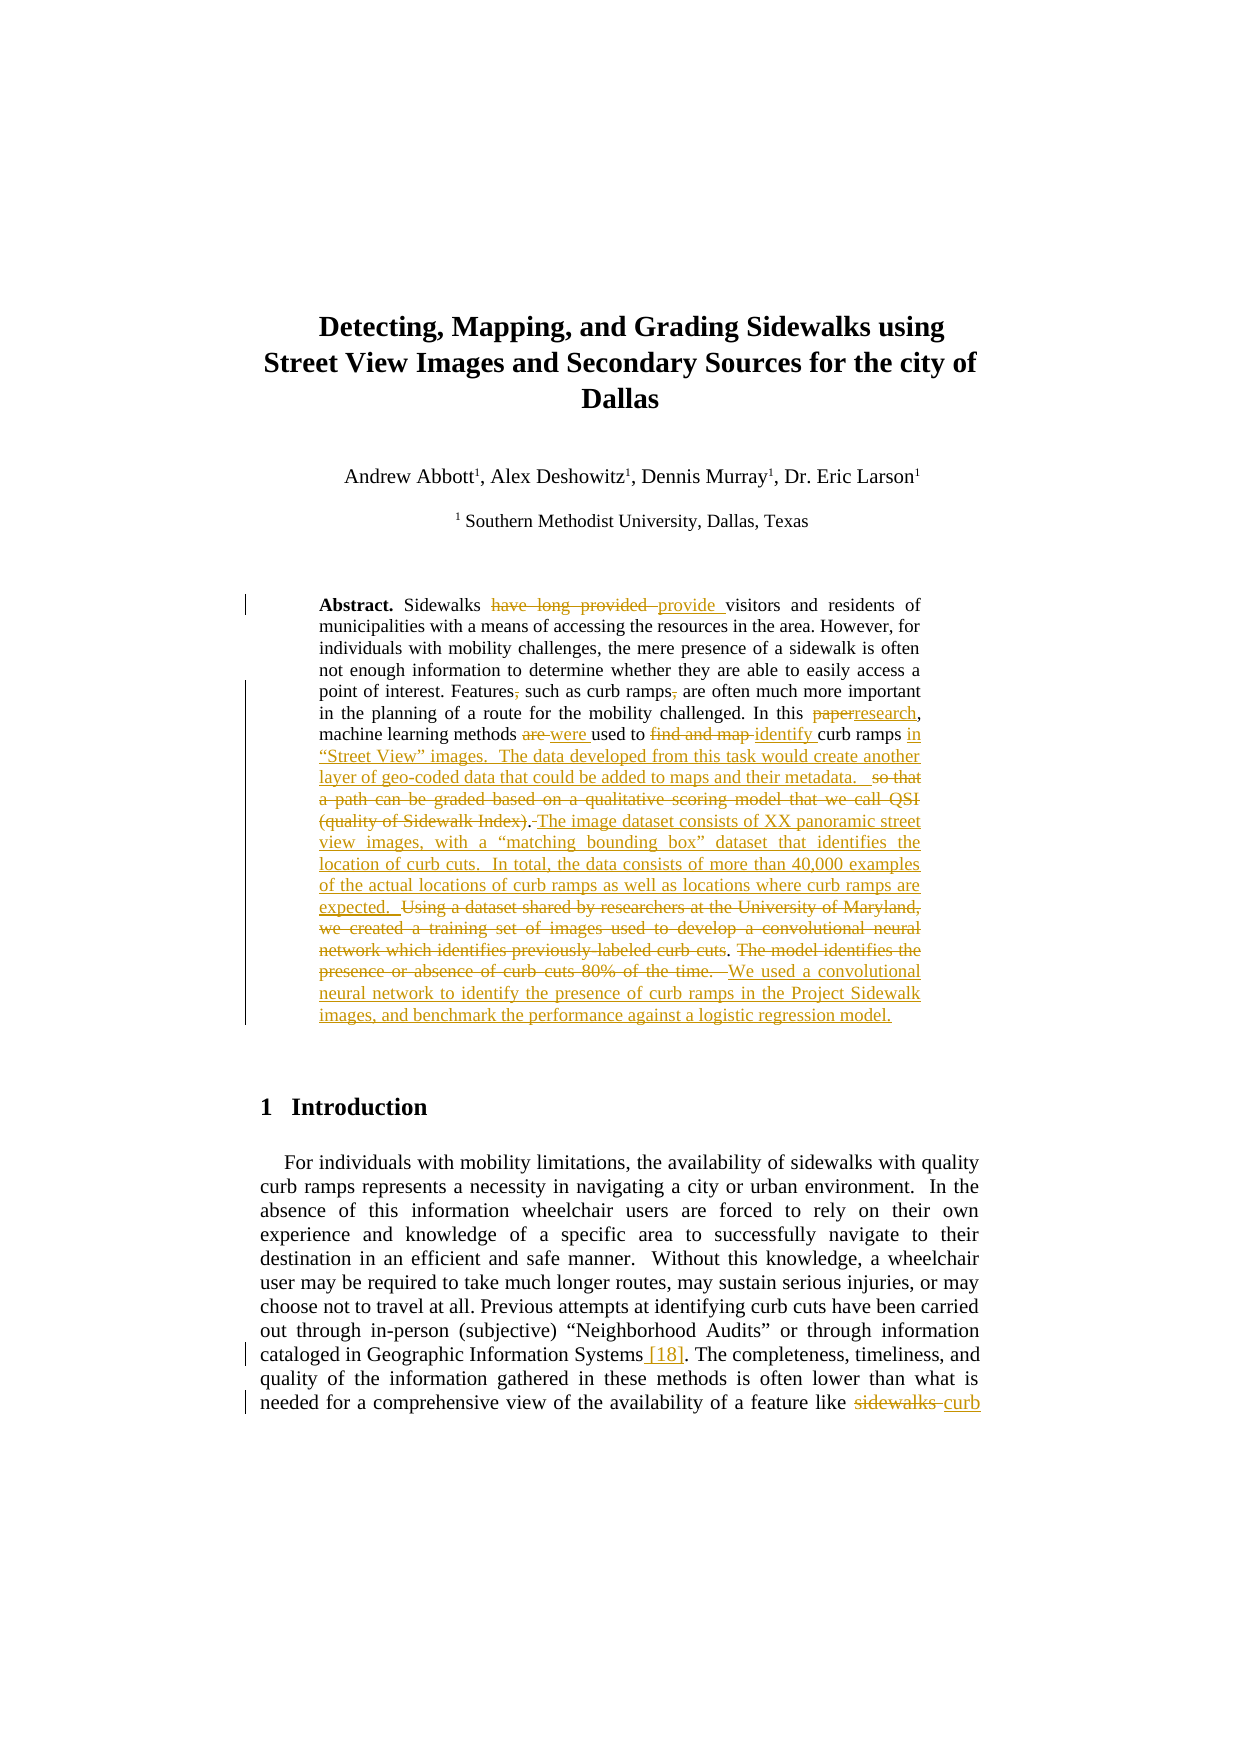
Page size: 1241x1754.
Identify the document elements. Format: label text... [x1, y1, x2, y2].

text Abstract. Sidewalks visitors and residents of municipalities with a means of accessing the resources in the area. However, for individuals with mobility challenges, the mere presence of a sidewalk is often not enough information to determine whether they are able to easily access a point of interest. Features such as curb ramps are often much more important in the planning of a route for the mobility challenged. In this , machine learning methods used to curb ramps .. [319, 764, 921, 850]
text Abstract. Sidewalks visitors and residents of municipalities with a means of accessing the resources in the area. However, for individuals with mobility challenges, the mere presence of a sidewalk is often not enough information to determine whether they are able to easily access a point of interest. Features such as curb ramps are often much more important in the planning of a route for the mobility challenged. In this , machine learning methods used to curb ramps .. [319, 930, 921, 1001]
title Detecting, Mapping, and Grading Sidewalks using Street View Images and Secondary Sources for the city of Dallas [260, 307, 980, 416]
text Abstract. Sidewalks visitors and residents of municipalities with a means of accessing the resources in the area. However, for individuals with mobility challenges, the mere presence of a sidewalk is often not enough information to determine whether they are able to easily access a point of interest. Features such as curb ramps are often much more important in the planning of a route for the mobility challenged. In this , machine learning methods used to curb ramps .. [319, 594, 921, 763]
text 1 Southern Methodist University, Dallas, Texas [260, 509, 980, 531]
text Andrew Abbott1, Alex Deshowitz1, Dennis Murray1, Dr. Eric Larson1 [260, 464, 980, 488]
subtitle 1 Introduction [260, 1092, 980, 1121]
